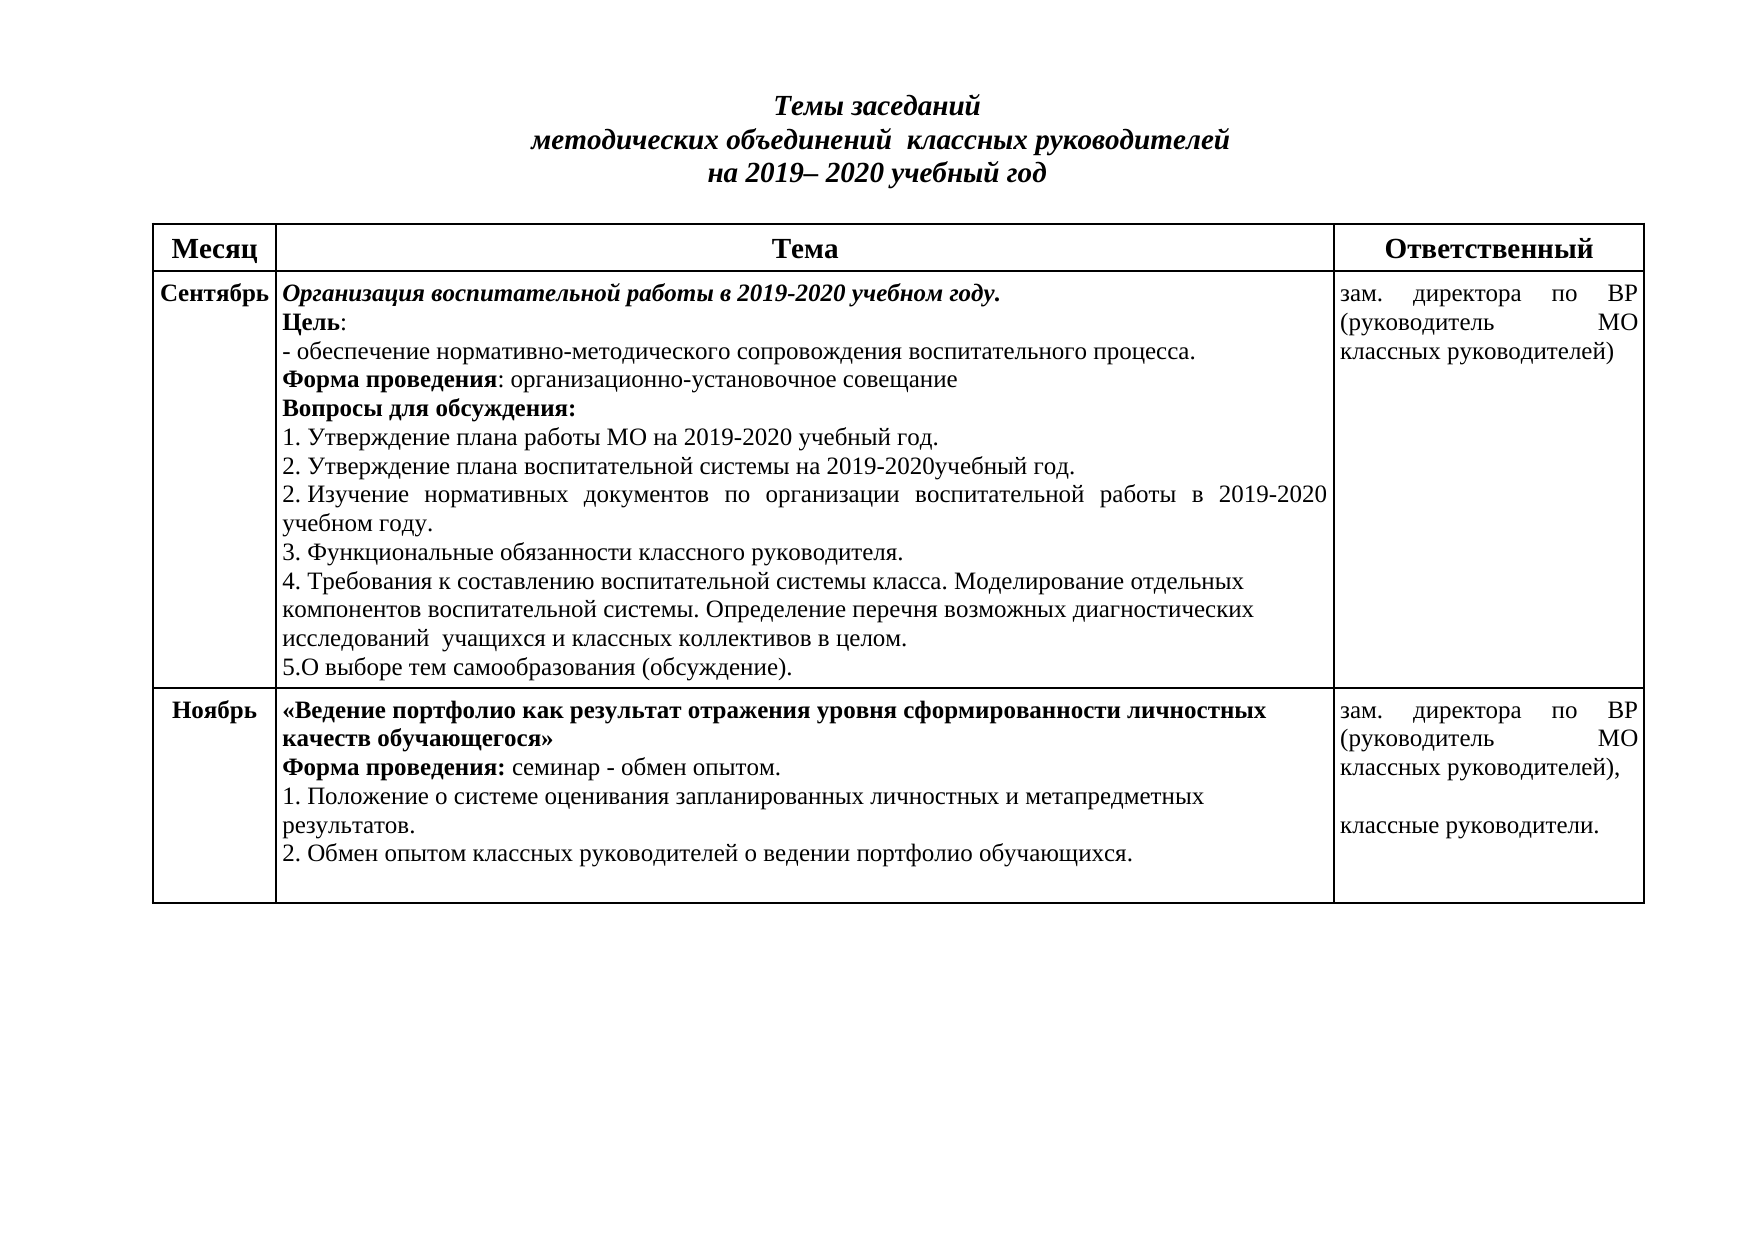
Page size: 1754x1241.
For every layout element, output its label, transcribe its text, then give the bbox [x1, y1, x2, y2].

table_cell Ноябрь [154, 689, 275, 902]
table_header Ответственный [1335, 225, 1643, 270]
table_cell Сентябрь [154, 272, 275, 687]
table_cell Организация воспитательной работы в 2019-2020 учебном году. Цель: - обеспечение нормативно-методического сопровождения воспитательного процесса. Форма проведения: организационно-установочное совещание Вопросы для обсуждения: 1. Утверждение плана работы МО на 2019-2020 учебный год. 2. Утверждение плана воспитательной системы на 2019-2020учебный год. 2. Изучение нормативных документов по организации воспитательной работы в 2019-2020 учебном году. 3. Функциональные обязанности классного руководителя. 4. Требования к составлению воспитательной системы класса. Моделирование отдельных компонентов воспитательной системы. Определение перечня возможных диагностических исследований учащихся и классных коллективов в целом. 5.О выборе тем самообразования (обсуждение). [277, 272, 1333, 687]
table_header Месяц [154, 225, 275, 270]
table_cell зам. директора по ВР (руководитель МО классных руководителей) [1335, 272, 1643, 687]
table_header Тема [277, 225, 1333, 270]
text на 2019– 2020 учебный год [118, 156, 1636, 189]
text методических объединений классных руководителей [118, 122, 1636, 156]
table_cell зам. директора по ВР (руководитель МО классных руководителей), классные руководители. [1335, 689, 1643, 902]
text Темы заседаний [118, 88, 1636, 122]
table_cell «Ведение портфолио как результат отражения уровня сформированности личностных качеств обучающегося» Форма проведения: семинар - обмен опытом. 1. Положение о системе оценивания запланированных личностных и метапредметных результатов. 2. Обмен опытом классных руководителей о ведении портфолио обучающихся. [277, 689, 1333, 902]
